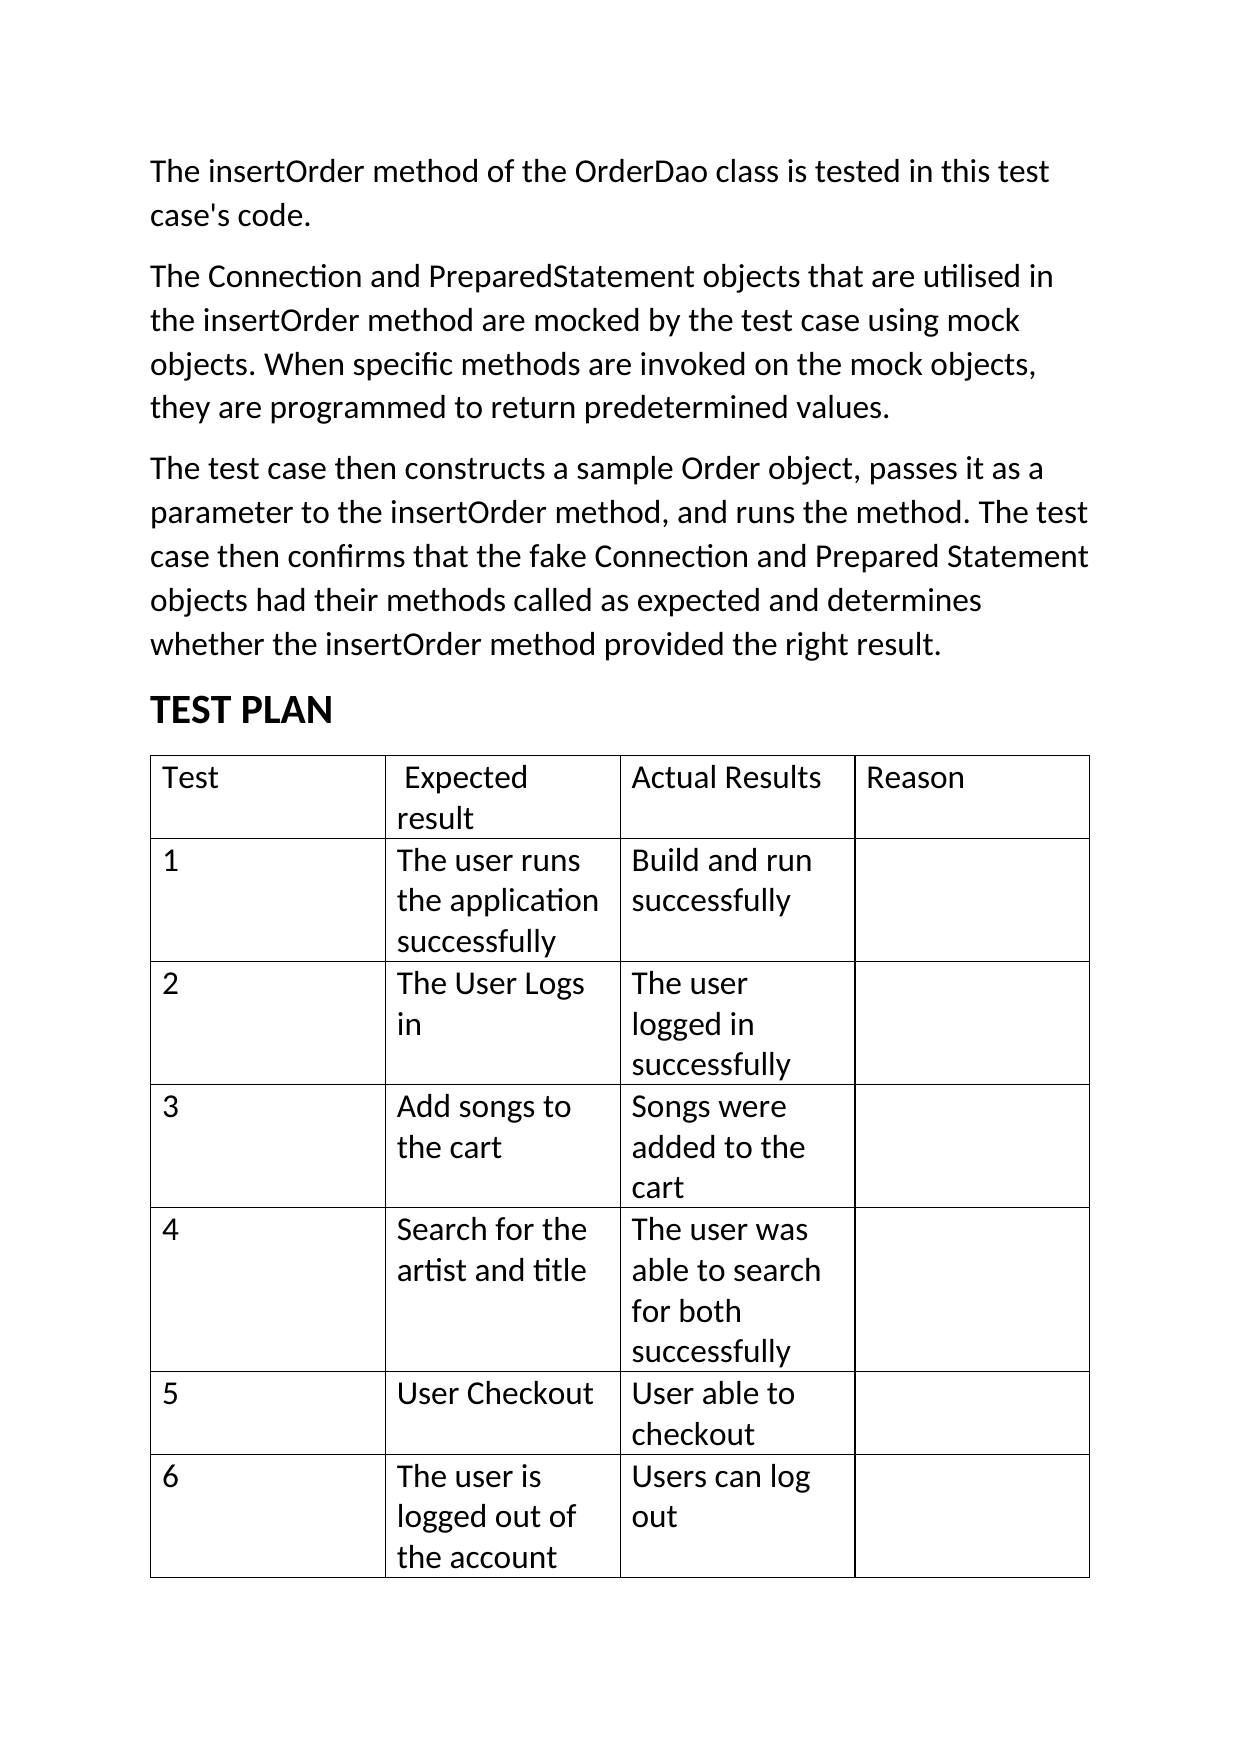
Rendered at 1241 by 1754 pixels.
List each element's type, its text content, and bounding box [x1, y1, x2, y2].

table_cell The user runs the application successfully [386, 839, 620, 961]
text TEST PLAN [150, 683, 1090, 734]
table_cell 2 [151, 962, 385, 1084]
table_cell 6 [151, 1455, 385, 1577]
table_cell 5 [151, 1372, 385, 1454]
table_cell Songs were added to the cart [621, 1085, 854, 1207]
table_cell The User Logs in [386, 962, 620, 1084]
table_cell The user logged in successfully [621, 962, 854, 1084]
table_cell [856, 839, 1089, 961]
table_cell Add songs to the cart [386, 1085, 620, 1207]
table_cell 4 [151, 1208, 385, 1371]
table_cell The user was able to search for both successfully [621, 1208, 854, 1371]
table_cell User able to checkout [621, 1372, 854, 1454]
text The insertOrder method of the OrderDao class is tested in this test case's code. [150, 150, 1090, 235]
table_header Actual Results [621, 756, 854, 838]
table_cell Build and run successfully [621, 839, 854, 961]
table_cell User Checkout [386, 1372, 620, 1454]
table_header Test [151, 756, 385, 838]
table_cell 1 [151, 839, 385, 961]
table_header Reason [856, 756, 1089, 838]
table_cell The user is logged out of the account [386, 1455, 620, 1577]
table_cell [856, 1085, 1089, 1207]
table_header Expected result [386, 756, 620, 838]
table_cell Users can log out [621, 1455, 854, 1577]
text The test case then constructs a sample Order object, passes it as a parameter to the insertOrder method, and runs the method. The test case then confirms that the fake Connection and Prepared Statement objects had their methods called as expected and determines whether the insertOrder method provided the right result. [150, 447, 1090, 664]
table_cell [856, 1372, 1089, 1454]
text The Connection and PreparedStatement objects that are utilised in the insertOrder method are mocked by the test case using mock objects. When specific methods are invoked on the mock objects, they are programmed to return predetermined values. [150, 254, 1090, 427]
table_cell Search for the artist and title [386, 1208, 620, 1371]
table_cell [856, 1455, 1089, 1577]
table_cell [856, 1208, 1089, 1371]
table_cell [856, 962, 1089, 1084]
table_cell 3 [151, 1085, 385, 1207]
